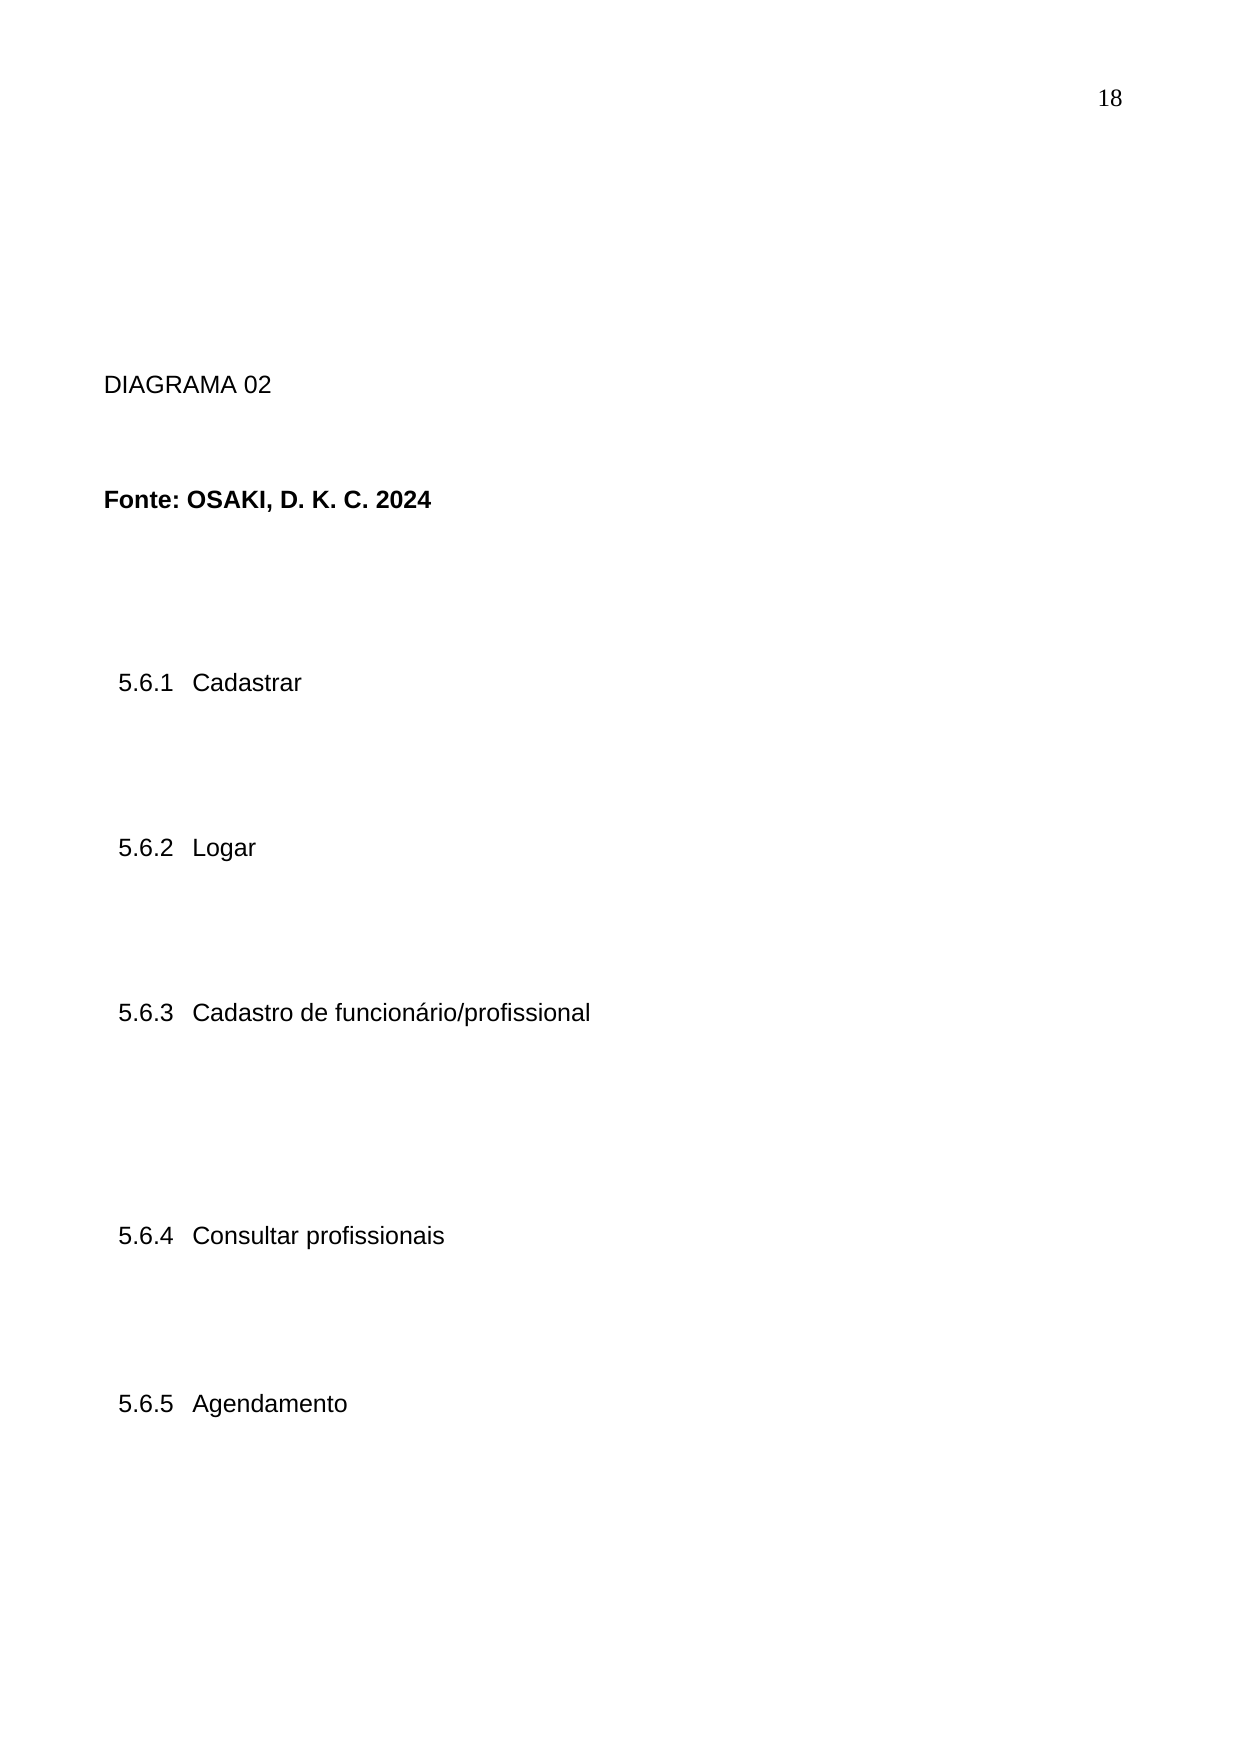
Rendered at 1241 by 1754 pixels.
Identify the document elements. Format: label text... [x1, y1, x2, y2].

text Fonte: OSAKI, D. K. C. 2024 [103, 485, 1122, 514]
subtitle Consultar profissionais [118, 1221, 1122, 1249]
subtitle Logar [118, 833, 1122, 862]
subtitle Cadastro de funcionário/profissional [118, 998, 1122, 1027]
subtitle Cadastrar [118, 668, 1122, 697]
subtitle Agendamento [118, 1389, 1122, 1418]
text DIAGRAMA 02 [103, 370, 1122, 399]
